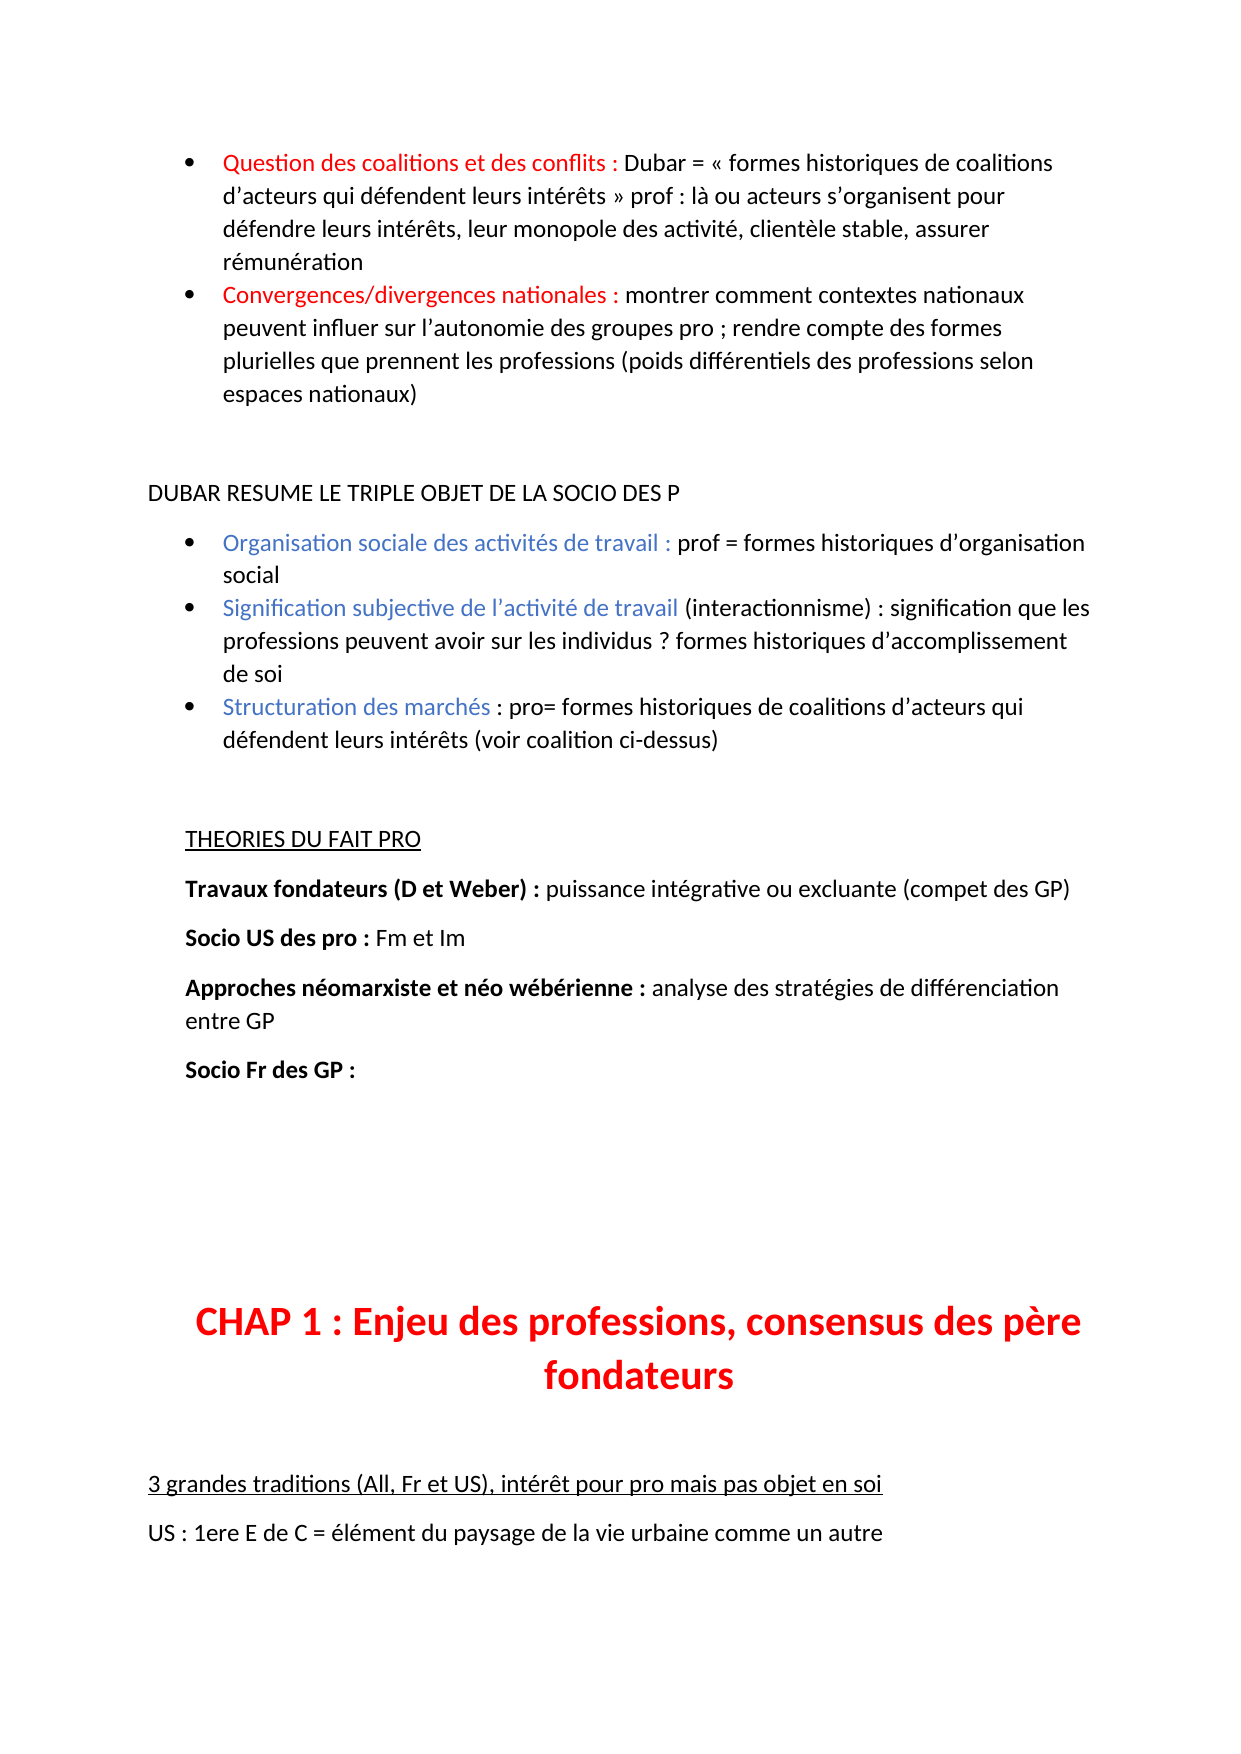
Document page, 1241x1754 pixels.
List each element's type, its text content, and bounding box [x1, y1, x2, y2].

text CHAP 1 : Enjeu des professions, consensus des père fondateurs [185, 1294, 1093, 1400]
list Convergences/divergences nationales : montrer comment contextes nationaux peuvent influer sur l’autonomie des groupes pro ; rendre compte des formes plurielles que prennent les professions (poids différentiels des professions selon espaces nationaux) [185, 279, 1093, 408]
text Socio US des pro : Fm et Im [185, 923, 1093, 953]
text Approches néomarxiste et néo wébérienne : analyse des stratégies de différenciation entre GP [185, 972, 1093, 1036]
text US : 1ere E de C = élément du paysage de la vie urbaine comme un autre [148, 1517, 1093, 1548]
text Socio Fr des GP : [185, 1055, 1093, 1085]
text 3 grandes traditions (All, Fr et US), intérêt pour pro mais pas objet en soi [148, 1468, 1093, 1498]
list Question des coalitions et des conflits : Dubar = « formes historiques de coalitions d’acteurs qui défendent leurs intérêts » prof : là ou acteurs s’organisent pour défendre leurs intérêts, leur monopole des activité, clientèle stable, assurer rémunération [185, 148, 1093, 277]
list Organisation sociale des activités de travail : prof = formes historiques d’organisation social [185, 527, 1093, 590]
list Signification subjective de l’activité de travail (interactionnisme) : signification que les professions peuvent avoir sur les individus ? formes historiques d’accomplissement de soi [185, 593, 1093, 689]
text DUBAR RESUME LE TRIPLE OBJET DE LA SOCIO DES P [148, 477, 1093, 508]
list Structuration des marchés : pro= formes historiques de coalitions d’acteurs qui défendent leurs intérêts (voir coalition ci-dessus) [185, 691, 1093, 755]
text THEORIES DU FAIT PRO [185, 823, 1093, 854]
text Travaux fondateurs (D et Weber) : puissance intégrative ou excluante (compet des GP) [185, 873, 1093, 903]
